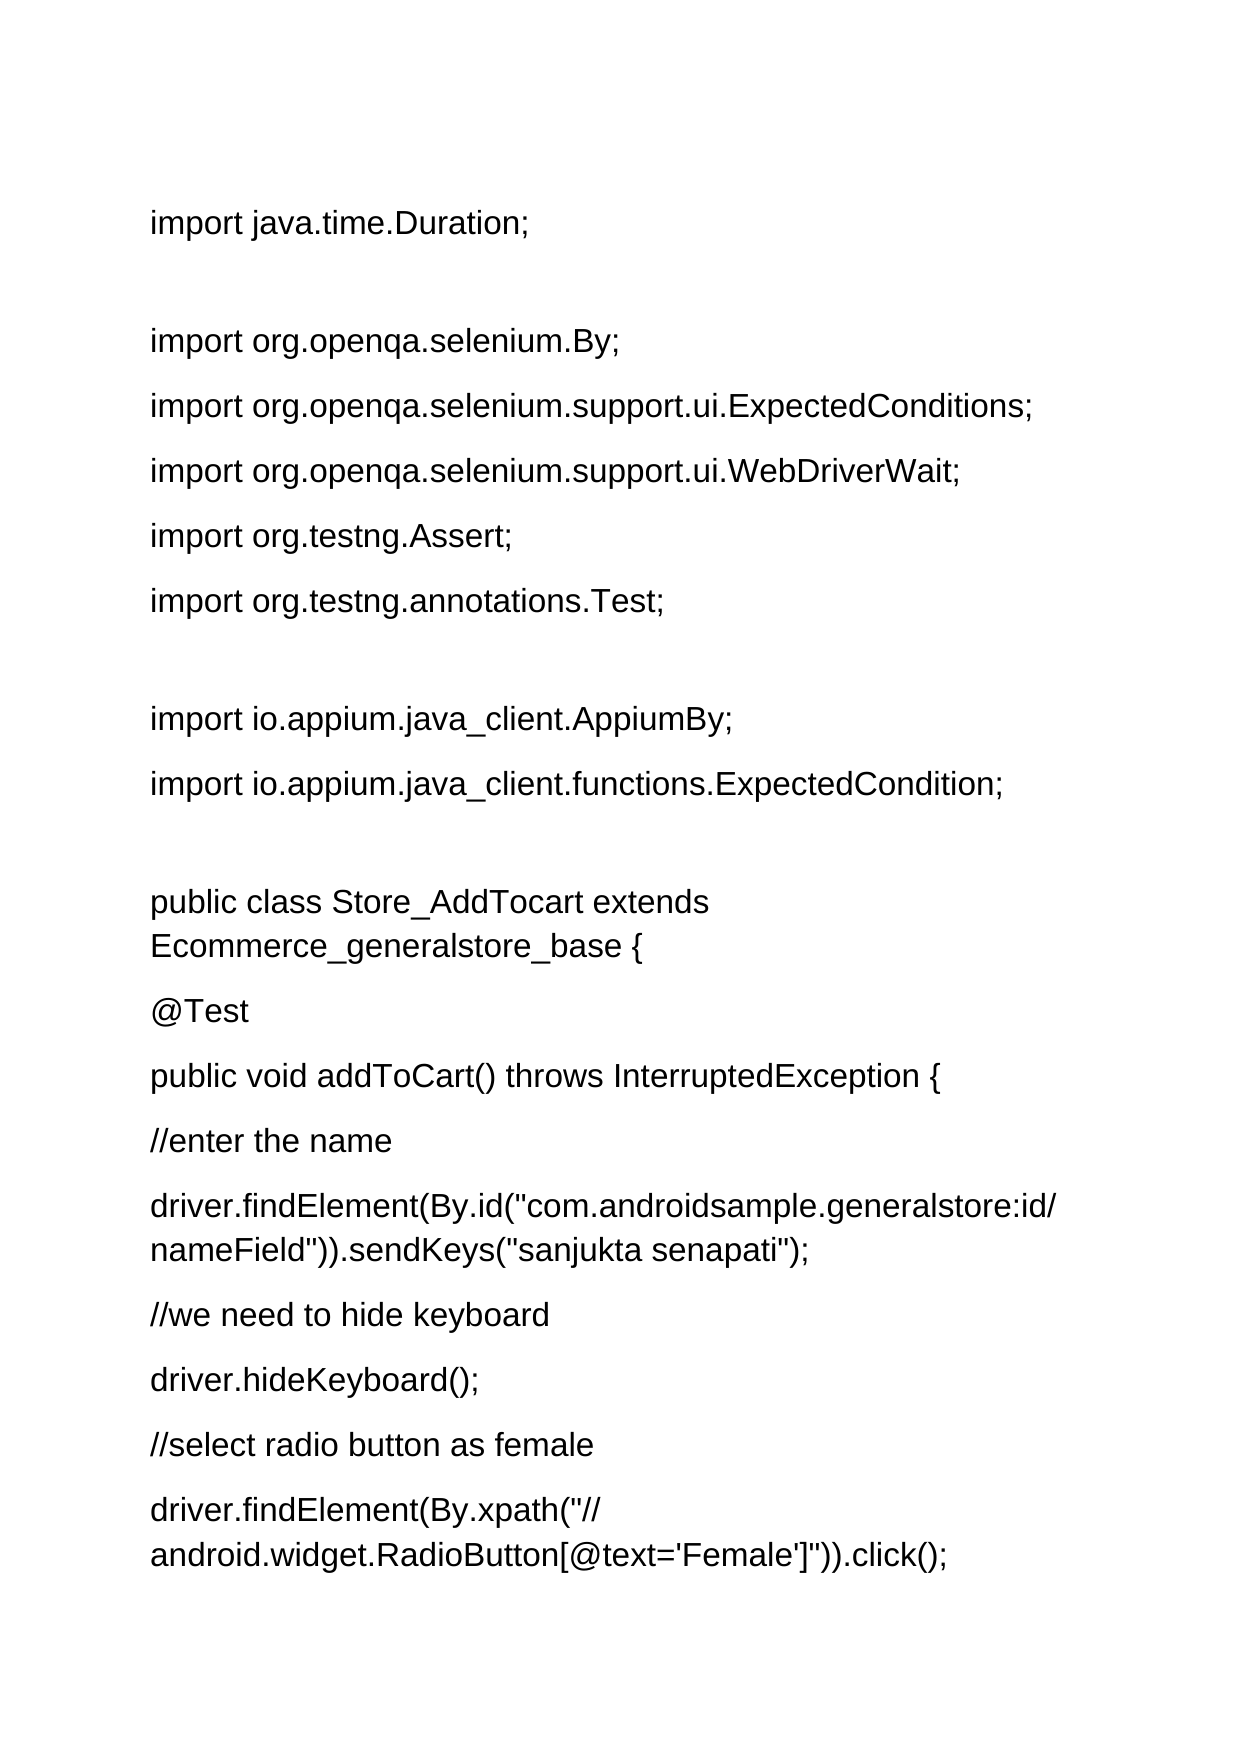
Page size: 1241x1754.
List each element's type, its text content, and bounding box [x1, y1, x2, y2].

text import org.testng.Assert; [150, 516, 1090, 554]
text //enter the name [150, 1121, 1090, 1160]
text import io.appium.java_client.AppiumBy; [150, 699, 1090, 737]
text import org.openqa.selenium.support.ui.ExpectedConditions; [150, 386, 1090, 424]
text public class Store_AddTocart extends Ecommerce_generalstore_base { [150, 882, 1090, 965]
text driver.hideKeyboard(); [150, 1360, 1090, 1399]
text //we need to hide keyboard [150, 1295, 1090, 1334]
text driver.findElement(By.xpath("//android.widget.RadioButton[@text='Female']")).click(); [150, 1490, 1090, 1573]
text import io.appium.java_client.functions.ExpectedCondition; [150, 764, 1090, 802]
text @Test [150, 991, 1090, 1030]
text import java.time.Duration; [150, 203, 1090, 241]
text import org.testng.annotations.Test; [150, 581, 1090, 619]
text public void addToCart() throws InterruptedException { [150, 1056, 1090, 1095]
text import org.openqa.selenium.support.ui.WebDriverWait; [150, 451, 1090, 489]
text driver.findElement(By.id("com.androidsample.generalstore:id/nameField")).sendKeys("sanjukta senapati"); [150, 1186, 1090, 1269]
text import org.openqa.selenium.By; [150, 321, 1090, 359]
text //select radio button as female [150, 1425, 1090, 1464]
